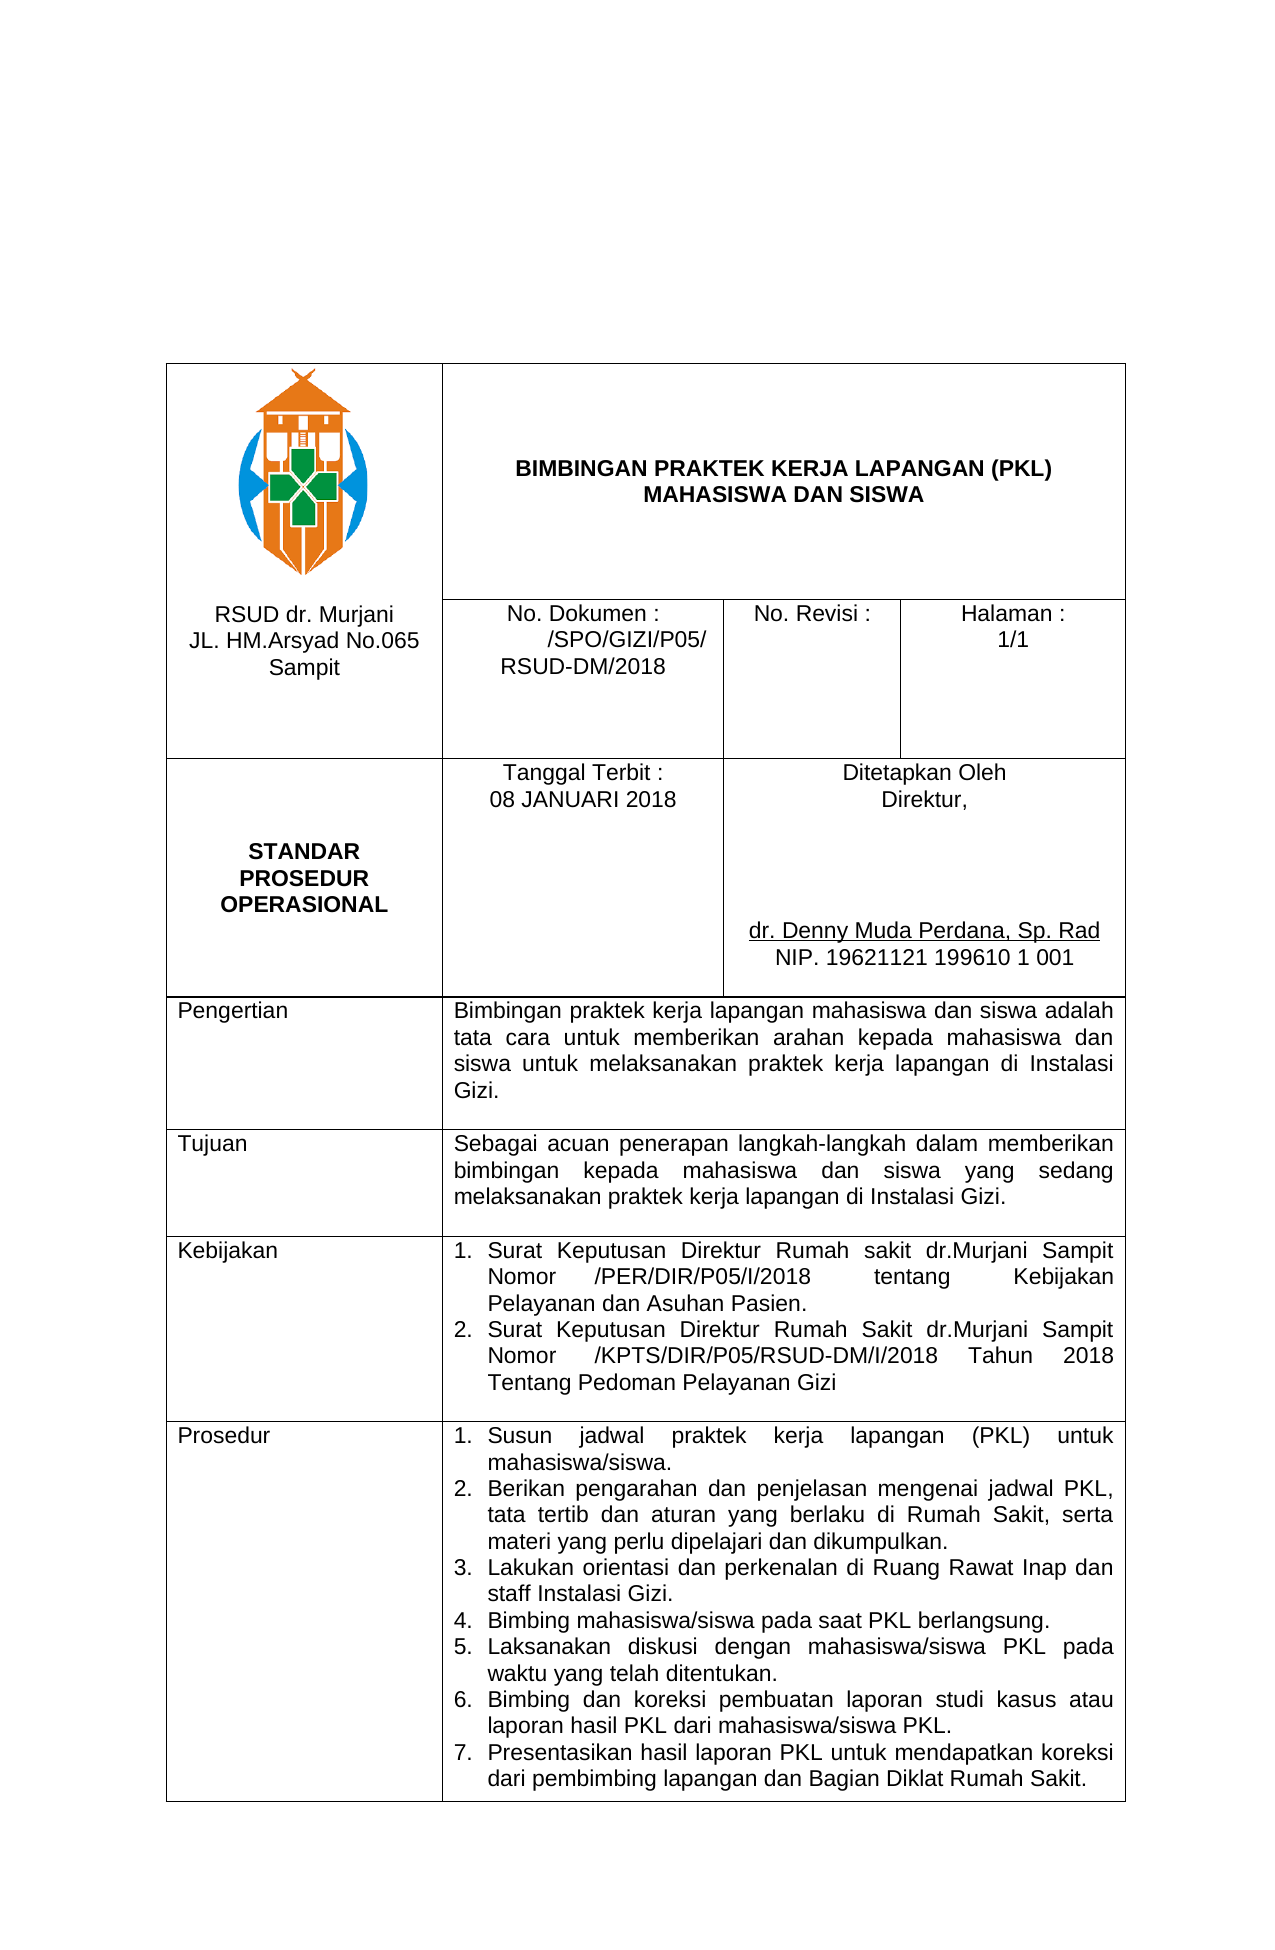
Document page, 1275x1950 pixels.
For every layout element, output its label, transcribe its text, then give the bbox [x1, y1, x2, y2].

table_cell Halaman : 1/1 [901, 600, 1125, 758]
table_header BIMBINGAN PRAKTEK KERJA LAPANGAN (PKL) MAHASISWA DAN SISWA [443, 364, 1125, 599]
table_cell No. Revisi : [724, 600, 900, 758]
table_cell Ditetapkan Oleh Direktur, dr. Denny Muda Perdana, Sp. Rad NIP. 19621121 199610 1 001 [724, 759, 1125, 996]
picture [238, 368, 368, 575]
table_cell STANDAR PROSEDUR OPERASIONAL [167, 759, 442, 996]
table_cell Kebijakan [167, 1237, 442, 1421]
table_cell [443, 1422, 1125, 1801]
table_cell Sebagai acuan penerapan langkah-langkah dalam memberikan bimbingan kepada mahasiswa dan siswa yang sedang melaksanakan praktek kerja lapangan di Instalasi Gizi. [443, 1130, 1125, 1236]
table_cell Prosedur [167, 1422, 442, 1801]
table_cell Tanggal Terbit : 08 JANUARI 2018 [443, 759, 723, 996]
table_cell Tujuan [167, 1130, 442, 1236]
table_cell Bimbingan praktek kerja lapangan mahasiswa dan siswa adalah tata cara untuk memberikan arahan kepada mahasiswa dan siswa untuk melaksanakan praktek kerja lapangan di Instalasi Gizi. [443, 998, 1125, 1129]
table_cell No. Dokumen : ……….../SPO/GIZI/P05/ RSUD-DM/2018 [443, 600, 723, 758]
table_cell Surat Keputusan Direktur Rumah sakit dr.Murjani Sampit Nomor....../PER/DIR/P05/I/2018 tentang Kebijakan Pelayanan dan Asuhan Pasien. Surat Keputusan Direktur Rumah Sakit dr.Murjani Sampit Nomor....../KPTS/DIR/P05/RSUD-DM/I/2018 Tahun 2018 Tentang Pedoman Pelayanan Gizi [443, 1237, 1125, 1421]
table_header RSUD dr. Murjani JL. HM.Arsyad No.065 Sampit [167, 364, 442, 758]
table_cell Pengertian [167, 998, 442, 1129]
